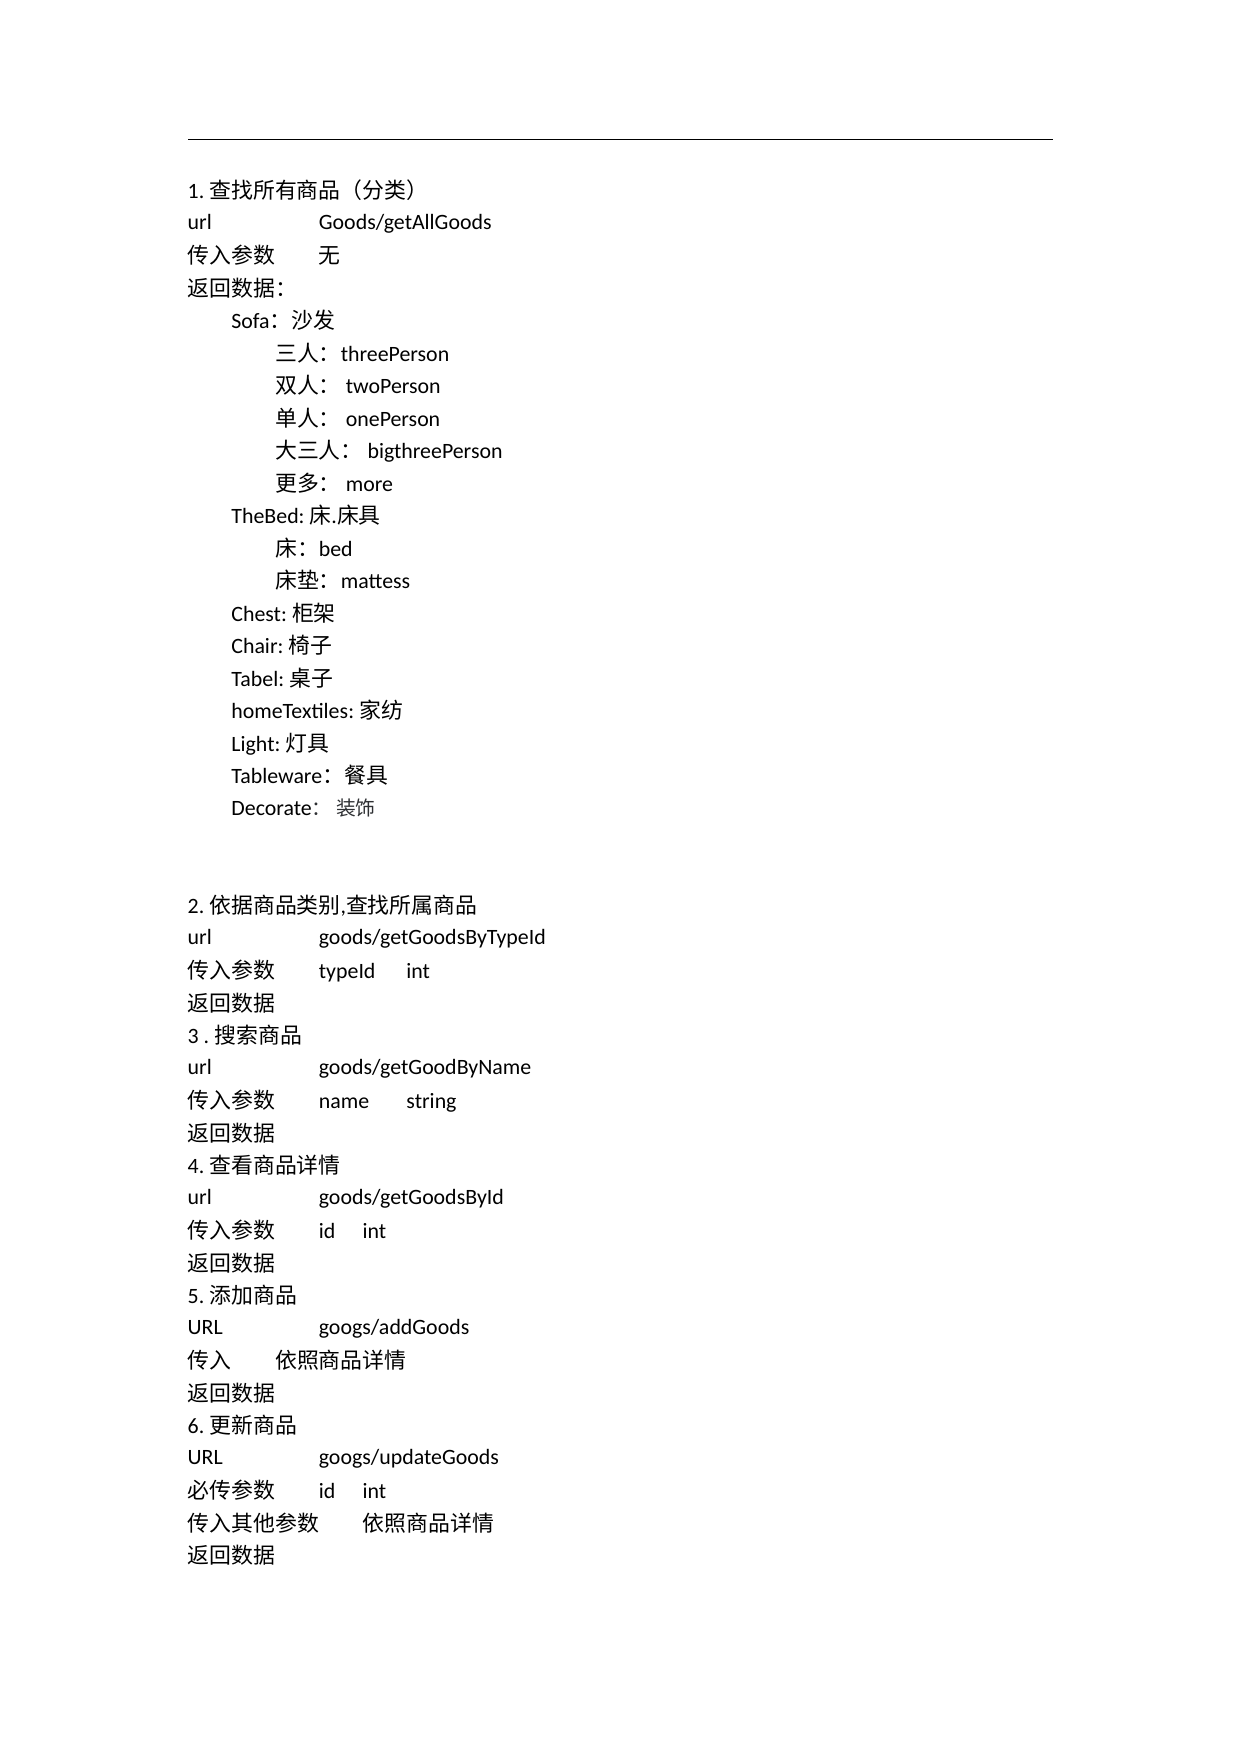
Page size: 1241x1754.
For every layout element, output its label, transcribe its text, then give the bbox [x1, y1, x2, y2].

text 返回数据 [187, 1245, 1053, 1278]
text 传入参数 无 [187, 238, 1053, 270]
text 床：bed [231, 530, 1053, 563]
text homeTextiles: 家纺 [187, 693, 1053, 725]
text 传入参数 id int [187, 1213, 1053, 1245]
text 更多： more [231, 465, 1053, 498]
text 传入其他参数 依照商品详情 [187, 1505, 1053, 1538]
text 传入 依照商品详情 [187, 1343, 1053, 1375]
text 1. 查找所有商品（分类） [187, 173, 1053, 205]
text Light: 灯具 [187, 725, 1053, 758]
text url goods/getGoodsById [187, 1180, 1053, 1213]
text Chest: 柜架 [187, 595, 1053, 628]
text 三人：threePerson [231, 335, 1053, 368]
text 6. 更新商品 [187, 1408, 1053, 1440]
text 床垫：mattess [231, 563, 1053, 595]
text 2. 依据商品类别,查找所属商品 [187, 888, 1053, 920]
text URL googs/addGoods [187, 1310, 1053, 1343]
text Tabel: 桌子 [187, 660, 1053, 693]
text 必传参数 id int [187, 1473, 1053, 1505]
text Decorate： 装饰 [187, 790, 1053, 823]
text url goods/getGoodByName [187, 1050, 1053, 1083]
text 3 . 搜索商品 [187, 1018, 1053, 1050]
text 返回数据 [187, 1538, 1053, 1570]
text Sofa：沙发 [187, 303, 1053, 335]
text TheBed: 床.床具 [187, 498, 1053, 530]
text Chair: 椅子 [187, 628, 1053, 660]
text 返回数据 [187, 985, 1053, 1018]
text Tableware：餐具 [187, 758, 1053, 790]
text 5. 添加商品 [187, 1278, 1053, 1310]
text 传入参数 name string [187, 1083, 1053, 1115]
text 大三人： bigthreePerson [231, 433, 1053, 465]
text 单人： onePerson [231, 400, 1053, 433]
text 双人： twoPerson [231, 368, 1053, 400]
text 返回数据 [187, 1375, 1053, 1408]
text url goods/getGoodsByTypeId [187, 920, 1053, 953]
text 4. 查看商品详情 [187, 1148, 1053, 1180]
text 返回数据： [187, 270, 1053, 303]
text 传入参数 typeId int [187, 953, 1053, 985]
text URL googs/updateGoods [187, 1440, 1053, 1473]
text url Goods/getAllGoods [187, 205, 1053, 238]
text 返回数据 [187, 1115, 1053, 1148]
